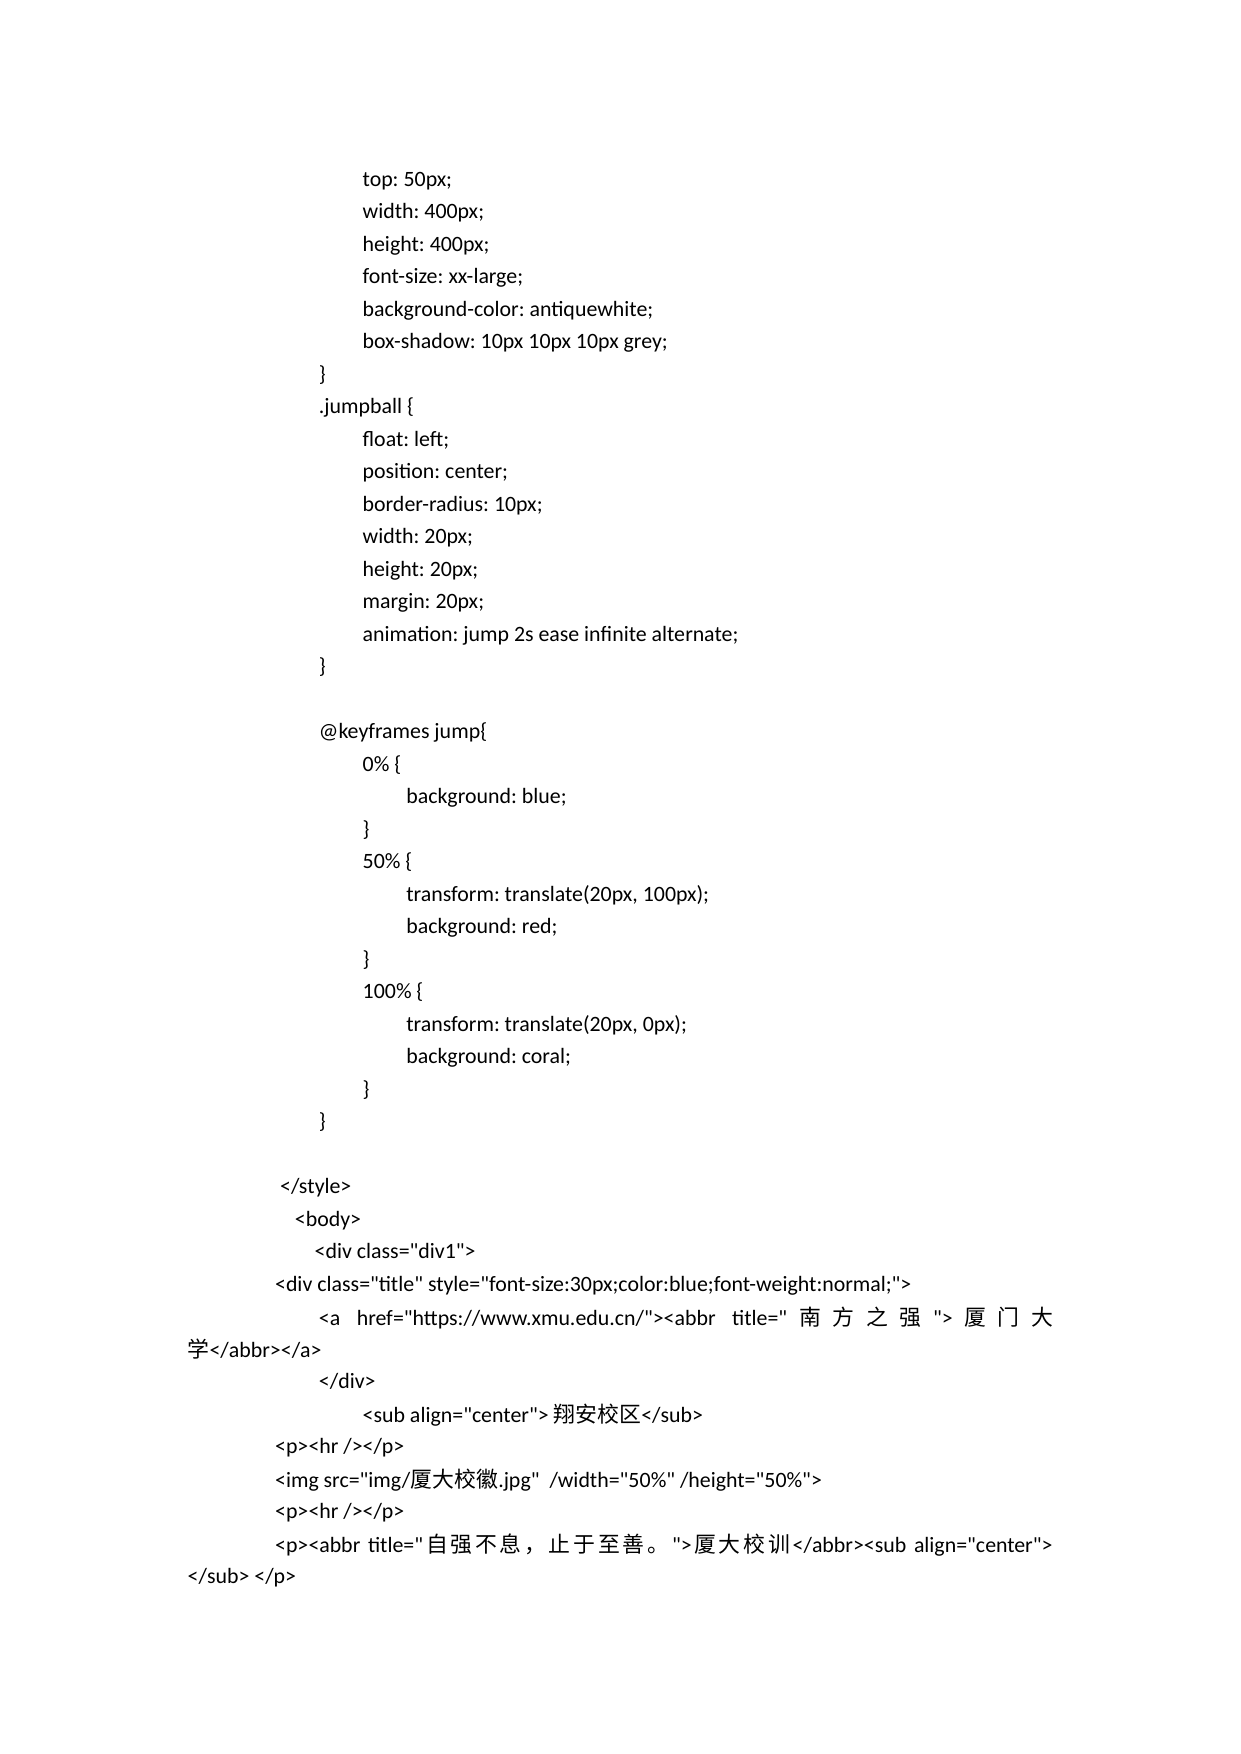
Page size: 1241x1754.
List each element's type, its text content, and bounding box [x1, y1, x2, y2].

text height: 20px; [187, 552, 1053, 584]
text width: 400px; [187, 194, 1053, 227]
text 50% { [187, 844, 1053, 877]
text float: left; [187, 422, 1053, 454]
text } [187, 812, 1053, 844]
text 100% { [187, 974, 1053, 1007]
text width: 20px; [187, 519, 1053, 552]
text background-color: antiquewhite; [187, 292, 1053, 324]
text <sub align="center"> 翔安校区</sub> [187, 1397, 1053, 1429]
text } [187, 649, 1053, 682]
text </style> [187, 1169, 1053, 1202]
text <a href="https://www.xmu.edu.cn/"><abbr title="南方之强">厦门大学</abbr></a> [187, 1299, 1053, 1364]
text transform: translate(20px, 100px); [187, 877, 1053, 909]
text <div class="title" style="font-size:30px;color:blue;font-weight:normal;"> [187, 1267, 1053, 1299]
text background: blue; [187, 779, 1053, 812]
text margin: 20px; [187, 584, 1053, 617]
text @keyframes jump{ [187, 714, 1053, 747]
text } [187, 357, 1053, 389]
text background: coral; [187, 1039, 1053, 1072]
text <div class="div1"> [187, 1234, 1053, 1267]
text <img src="img/厦大校徽.jpg" /width="50%" /height="50%"> [187, 1462, 1053, 1494]
text background: red; [187, 909, 1053, 942]
text border-radius: 10px; [187, 487, 1053, 519]
text animation: jump 2s ease infinite alternate; [187, 617, 1053, 649]
text <p><abbr title="自强不息，止于至善。">厦大校训</abbr><sub align="center"> </sub> </p> [187, 1527, 1053, 1592]
text <p><hr /></p> [187, 1494, 1053, 1527]
text font-size: xx-large; [187, 259, 1053, 292]
text top: 50px; [187, 162, 1053, 194]
text } [187, 1104, 1053, 1137]
text .jumpball { [187, 389, 1053, 422]
text box-shadow: 10px 10px 10px grey; [187, 324, 1053, 357]
text } [187, 942, 1053, 974]
text <p><hr /></p> [187, 1429, 1053, 1462]
text 0% { [187, 747, 1053, 779]
text } [187, 1072, 1053, 1104]
text transform: translate(20px, 0px); [187, 1007, 1053, 1039]
text position: center; [187, 454, 1053, 487]
text <body> [187, 1202, 1053, 1234]
text </div> [187, 1364, 1053, 1397]
text height: 400px; [187, 227, 1053, 259]
